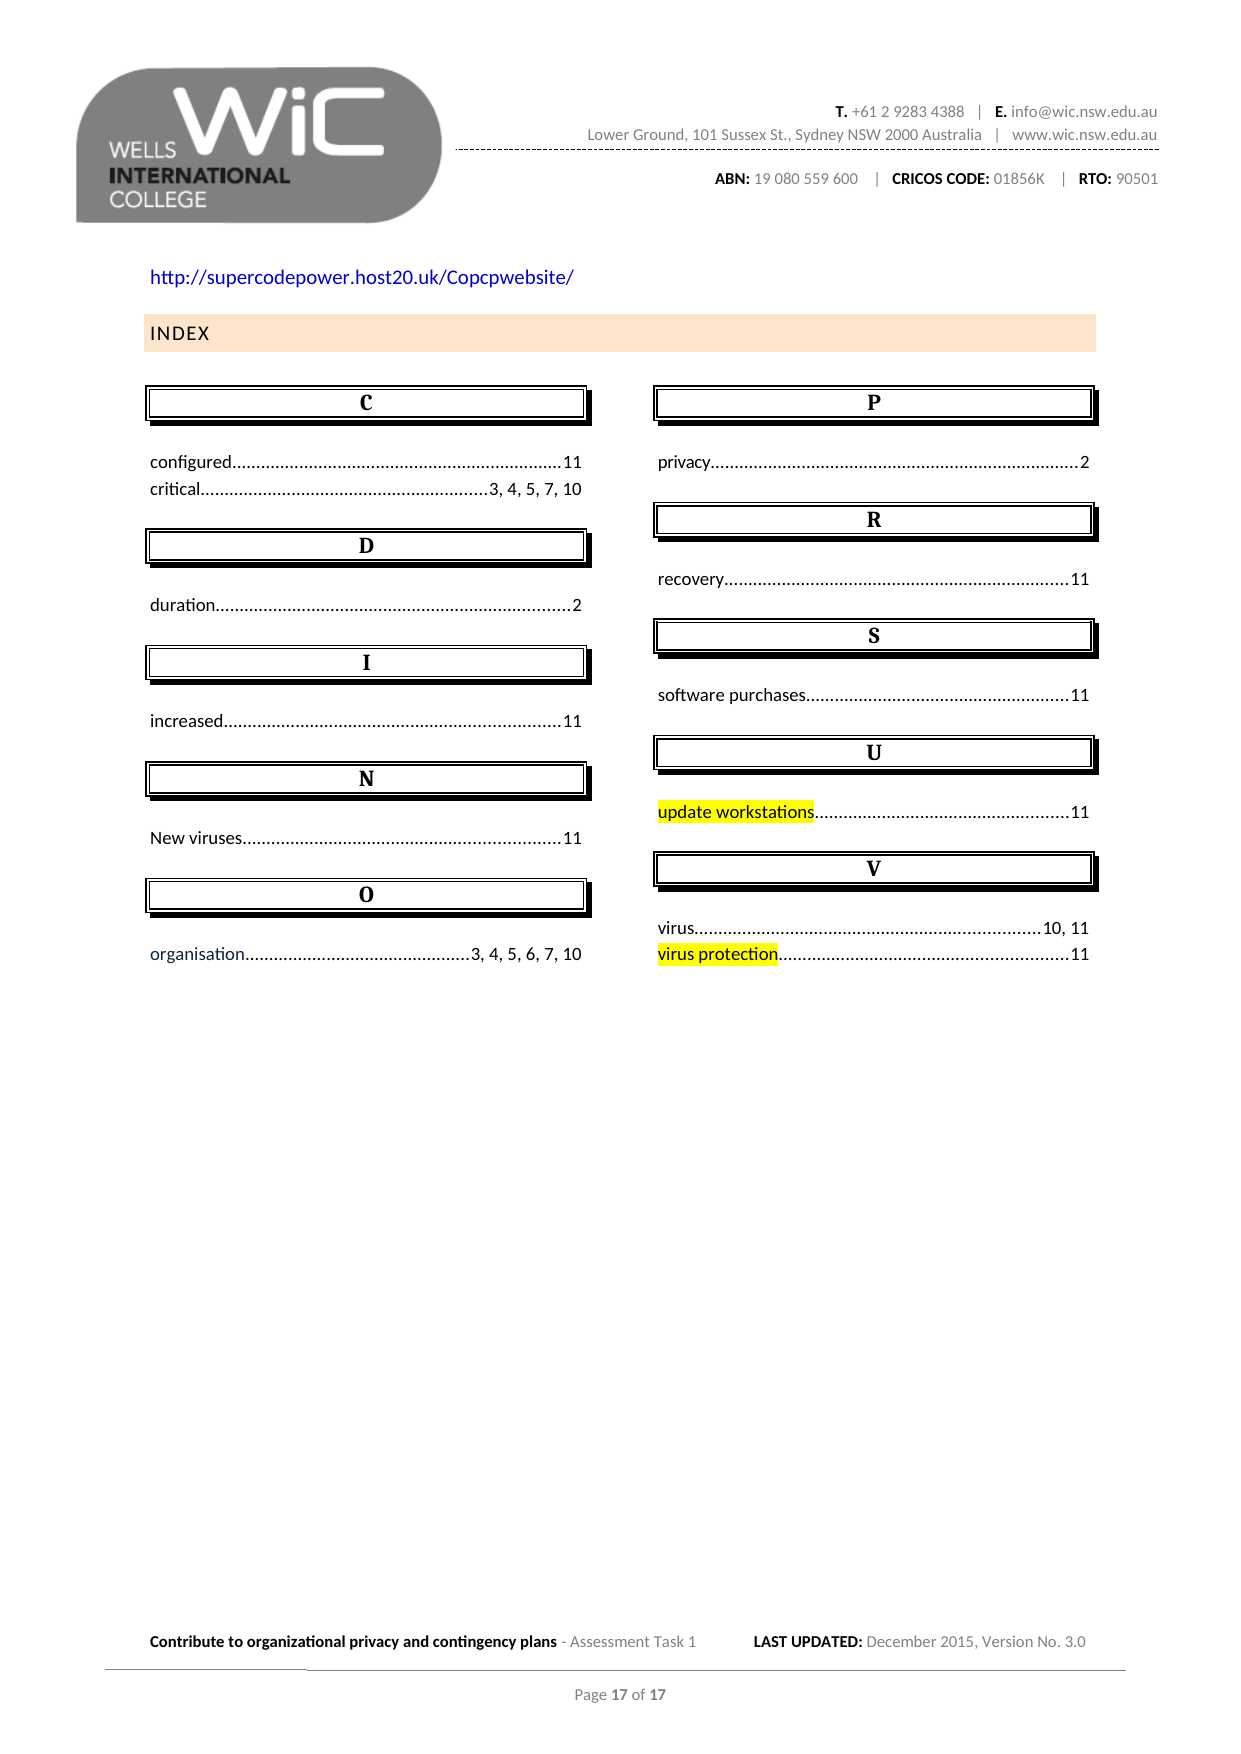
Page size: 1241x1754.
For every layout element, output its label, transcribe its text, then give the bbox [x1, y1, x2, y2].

text http://supercodepower.host20.uk/Copcpwebsite/ [150, 264, 1090, 289]
text privacy 2 [658, 450, 1090, 473]
text update workstations 11 [814, 800, 1090, 823]
text duration 2 [150, 593, 583, 616]
subtitle Index [150, 320, 1090, 346]
text virus protection 11 [778, 943, 1090, 966]
text critical 3, 4, 5, 7, 10 [150, 477, 583, 500]
text increased 11 [150, 710, 583, 733]
text software purchases 11 [658, 683, 1090, 706]
text configured 11 [150, 450, 583, 473]
text organisation 3, 4, 5, 6, 7, 10 [150, 943, 583, 966]
text virus 10, 11 [658, 916, 1090, 939]
text New viruses 11 [150, 826, 583, 849]
text recovery 11 [658, 567, 1090, 590]
